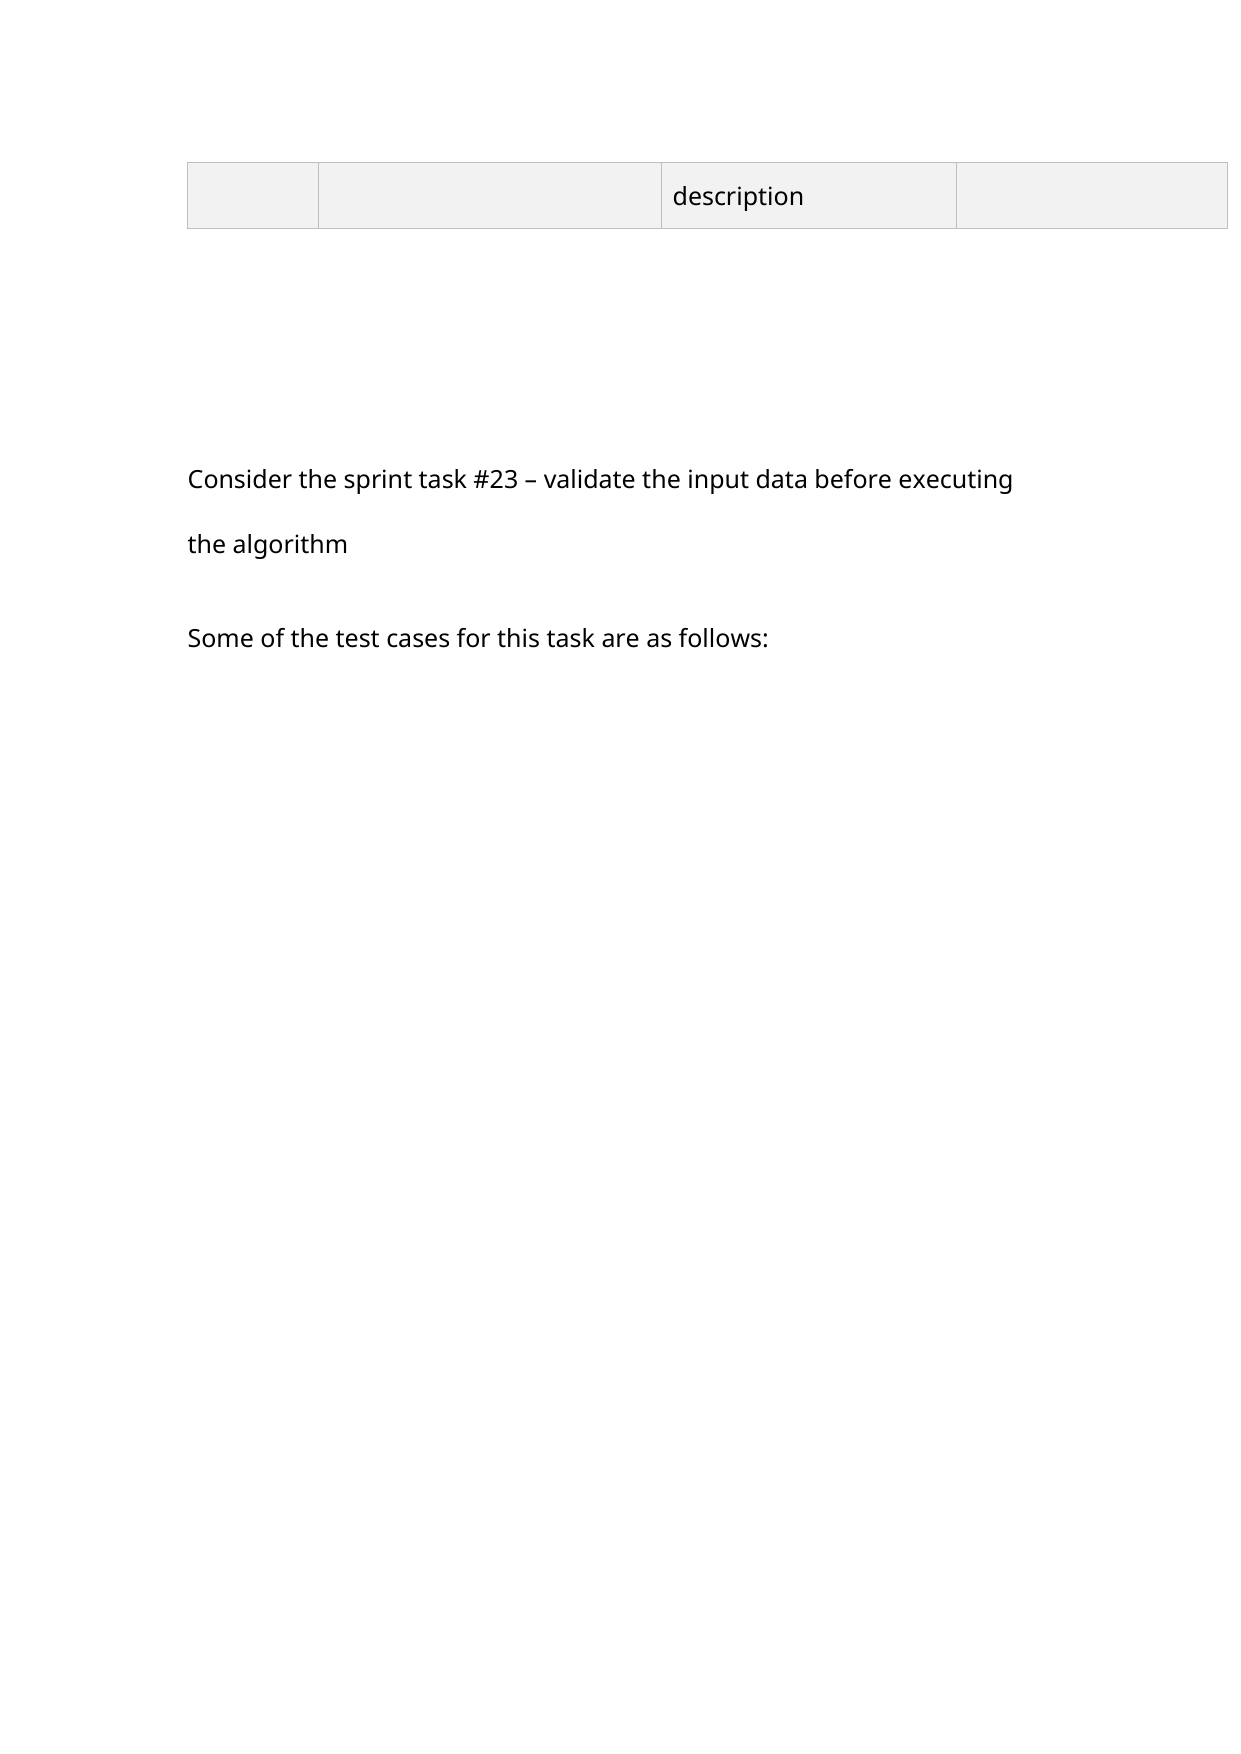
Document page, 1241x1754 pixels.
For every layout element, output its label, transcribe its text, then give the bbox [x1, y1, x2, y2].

text Some of the test cases for this task are as follows: [187, 606, 1053, 671]
table_cell None [957, 163, 1227, 228]
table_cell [662, 163, 956, 228]
text Consider the sprint task #23 – validate the input data before executing the algorithm [187, 447, 1053, 577]
table_cell 9 [188, 163, 318, 228]
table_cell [319, 163, 661, 228]
